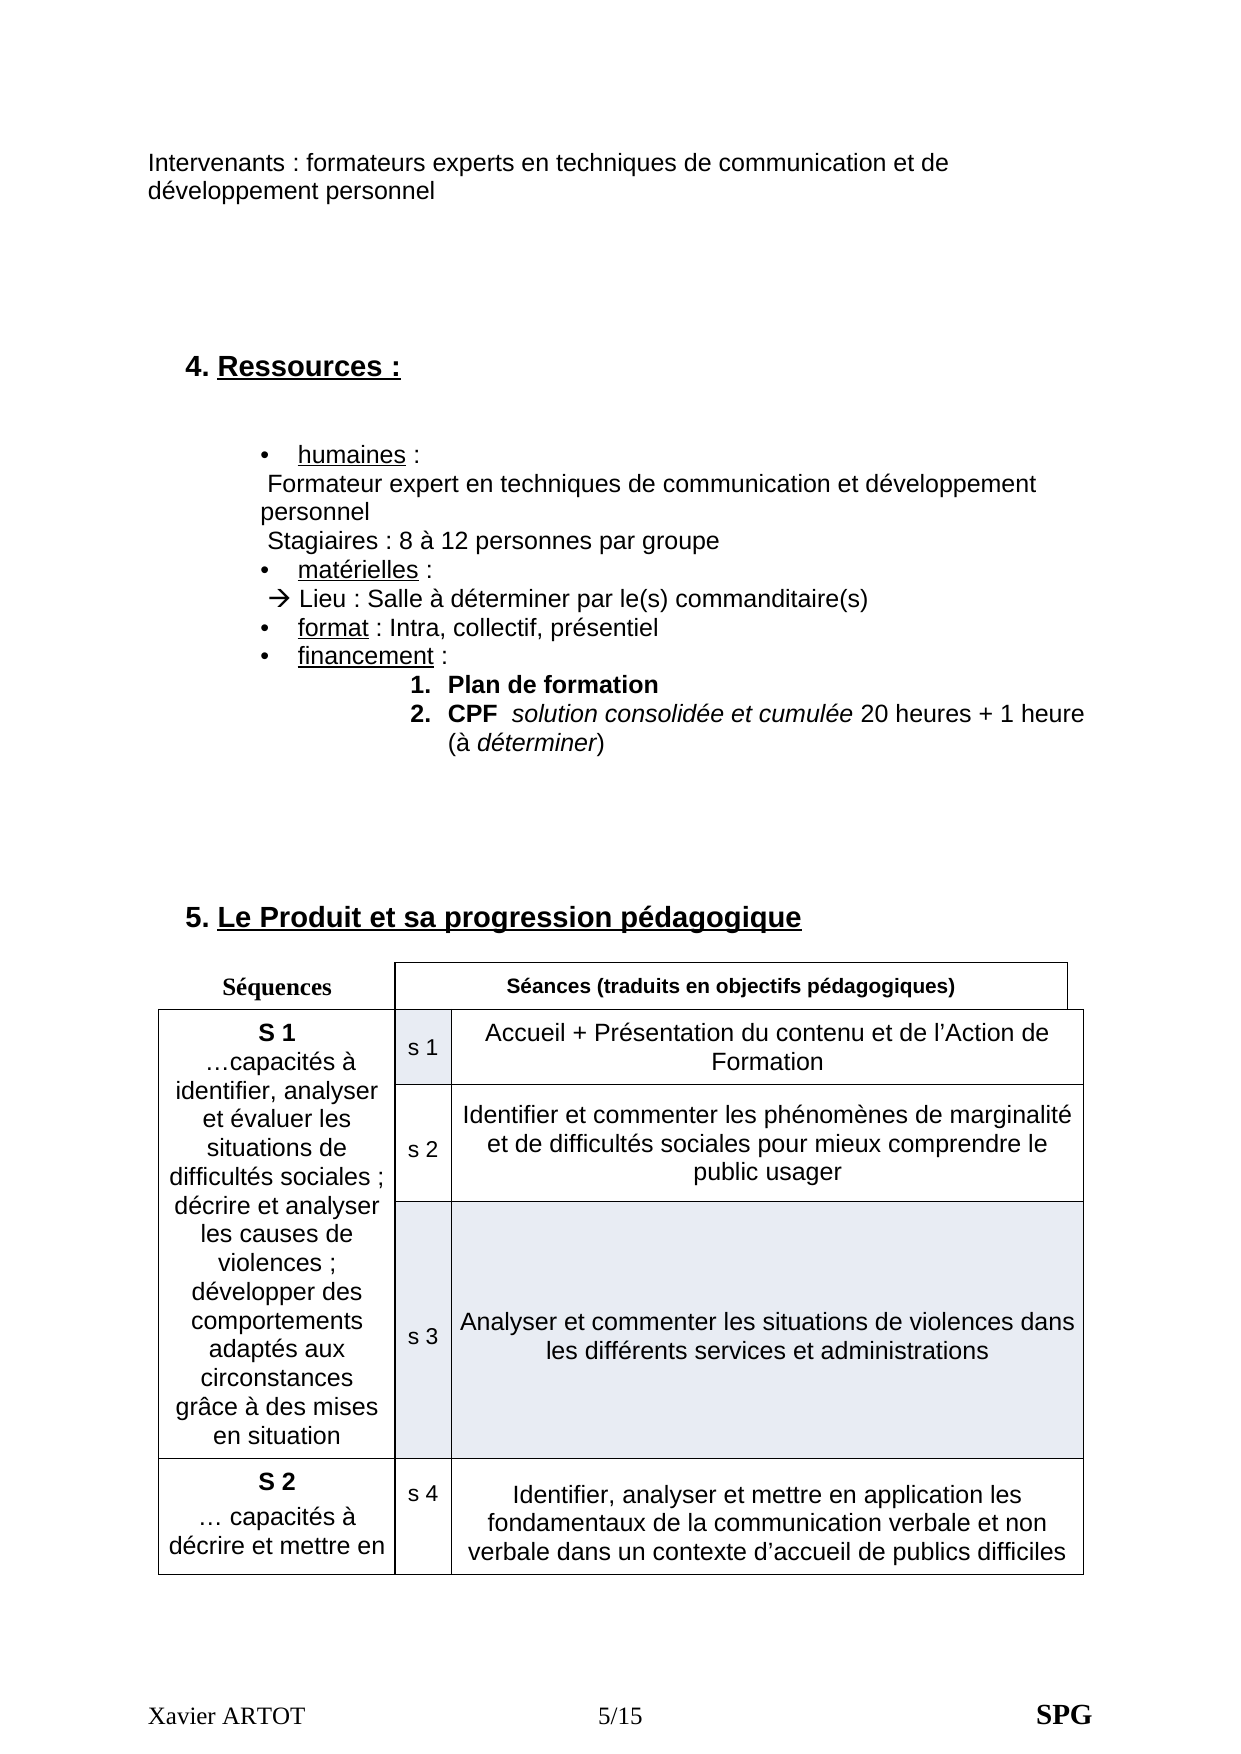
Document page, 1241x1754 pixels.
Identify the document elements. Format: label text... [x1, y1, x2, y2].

list humaines : [260, 440, 1093, 469]
list Le Produit et sa progression pédagogique [185, 900, 1093, 933]
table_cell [159, 1459, 394, 1574]
list matérielles : [260, 555, 1093, 584]
list financement : [260, 641, 1093, 670]
table_cell Identifier, analyser et mettre en application les fondamentaux de la communication verbale et non verbale dans un contexte d’accueil de publics difficiles [452, 1459, 1083, 1574]
table_cell Identifier et commenter les phénomènes de marginalité et de difficultés sociales pour mieux comprendre le public usager [452, 1085, 1083, 1201]
table_header Séances (traduits en objectifs pédagogiques) [396, 963, 1067, 1009]
text Formateur expert en techniques de communication et développement personnel [260, 469, 1093, 526]
table_header Séquences [159, 962, 394, 1009]
text Intervenants : formateurs experts en techniques de communication et de développement personnel [148, 148, 1093, 205]
list Ressources : [185, 349, 1093, 382]
table_cell S 1 …capacités à identifier, analyser et évaluer les situations de difficultés sociales ; décrire et analyser les causes de violences ; développer des comportements adaptés aux circonstances grâce à des mises en situation [159, 1010, 394, 1458]
table_cell s 4 [396, 1459, 451, 1574]
list Plan de formation [410, 670, 1093, 699]
table_cell s 1 [396, 1010, 451, 1084]
table_cell Accueil + Présentation du contenu et de l’Action de Formation [452, 1010, 1083, 1084]
list format : Intra, collectif, présentiel [260, 612, 1093, 641]
table_cell Analyser et commenter les situations de violences dans les différents services et administrations [452, 1202, 1083, 1458]
text Stagiaires : 8 à 12 personnes par groupe [260, 526, 1093, 555]
table_cell s 2 [396, 1085, 451, 1201]
list CPF solution consolidée et cumulée 20 heures + 1 heure (à déterminer) [410, 699, 1093, 756]
table_cell s 3 [396, 1202, 451, 1458]
table_header [1068, 962, 1084, 1009]
text Lieu : Salle à déterminer par le(s) commanditaire(s) [260, 584, 1093, 612]
